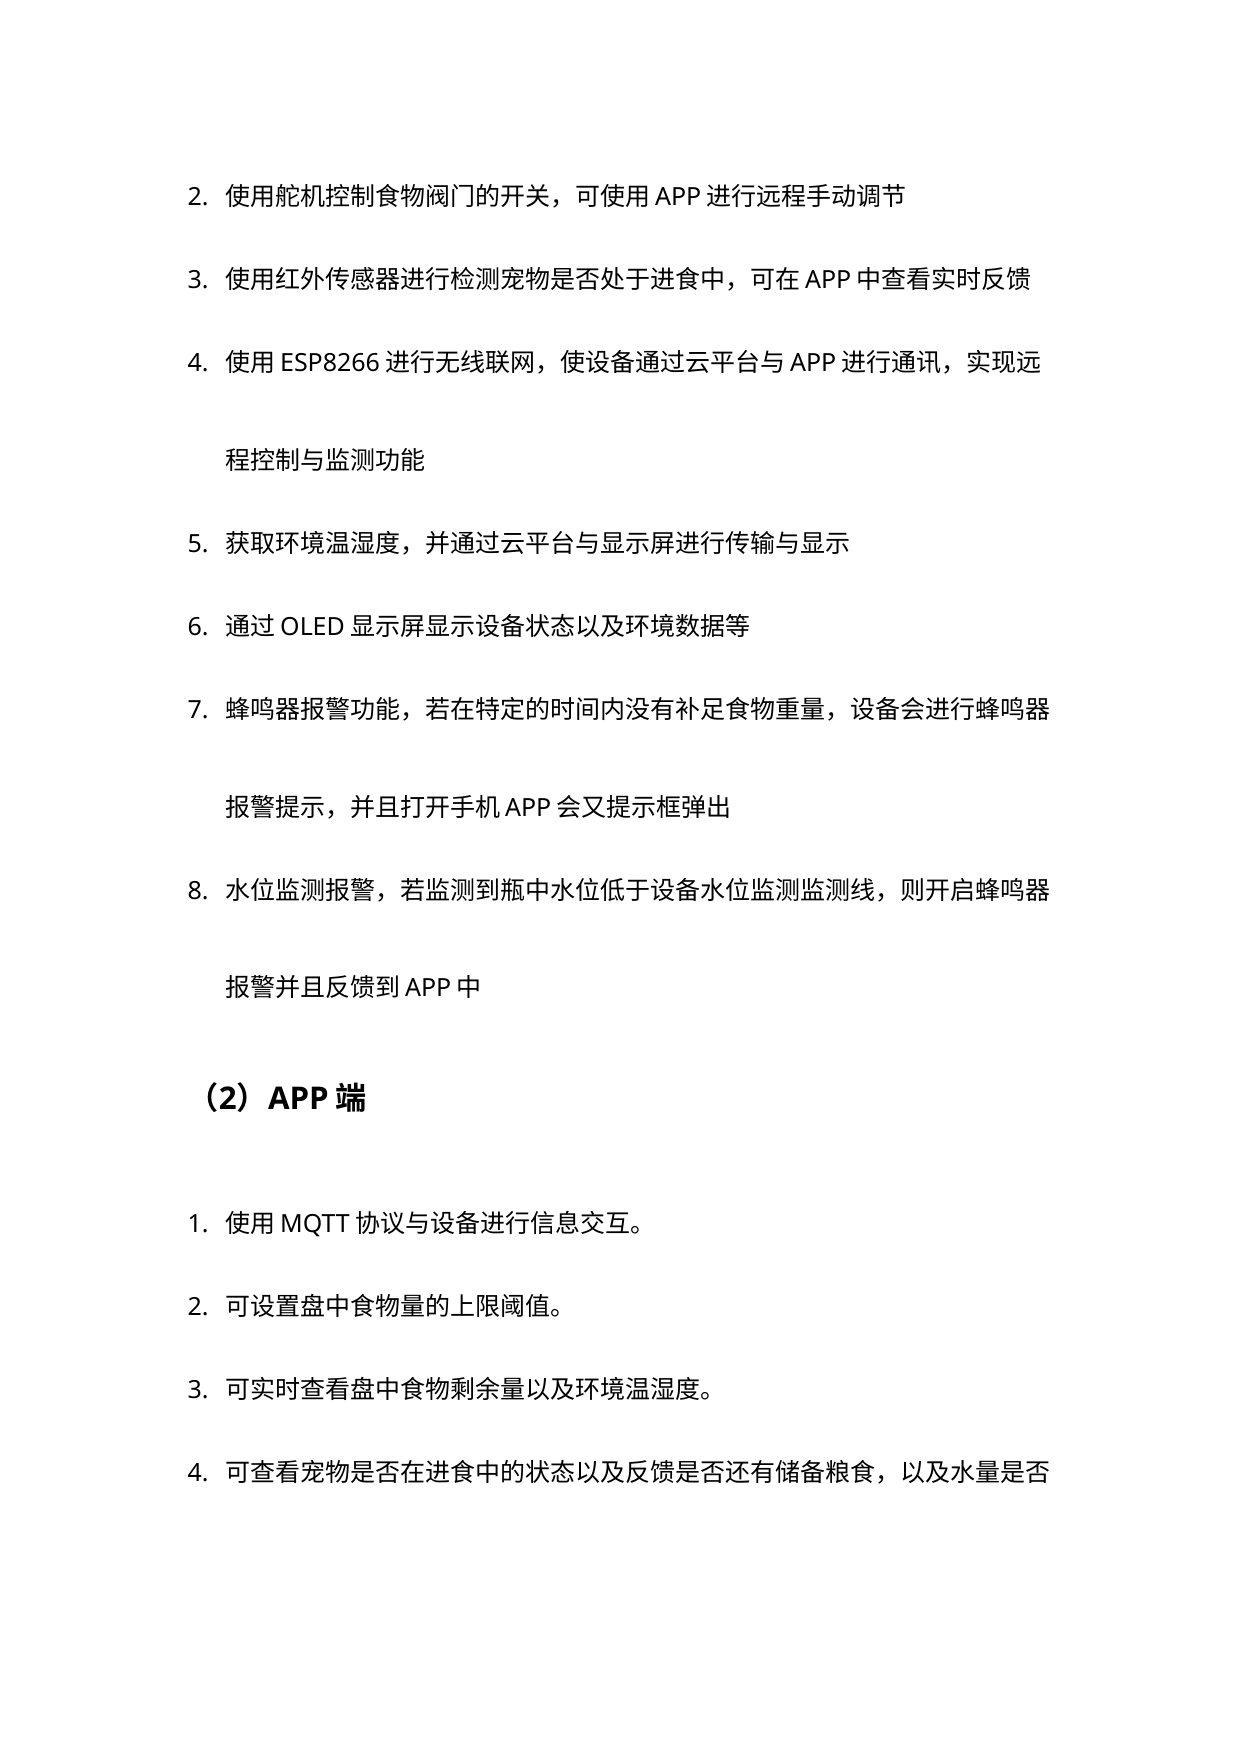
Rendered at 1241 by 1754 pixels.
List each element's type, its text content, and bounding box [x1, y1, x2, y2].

list 获取环境温湿度，并通过云平台与显示屏进行传输与显示 [187, 509, 1053, 574]
list 使用红外传感器进行检测宠物是否处于进食中，可在APP中查看实时反馈 [187, 245, 1053, 310]
list 可设置盘中食物量的上限阈值。 [187, 1272, 1053, 1337]
list 使用舵机控制食物阀门的开关，可使用APP进行远程手动调节 [187, 162, 1053, 227]
list 蜂鸣器报警功能，若在特定的时间内没有补足食物重量，设备会进行蜂鸣器报警提示，并且打开手机APP会又提示框弹出 [187, 675, 1053, 838]
list 使用MQTT协议与设备进行信息交互。 [187, 1189, 1053, 1254]
list 使用ESP8266进行无线联网，使设备通过云平台与APP进行通讯，实现远程控制与监测功能 [187, 328, 1053, 491]
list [187, 1438, 1053, 1503]
list 水位监测报警，若监测到瓶中水位低于设备水位监测监测线，则开启蜂鸣器报警并且反馈到APP中 [187, 856, 1053, 1018]
list 通过OLED显示屏显示设备状态以及环境数据等 [187, 592, 1053, 657]
list 可实时查看盘中食物剩余量以及环境温湿度。 [187, 1355, 1053, 1420]
subtitle （2）APP端 [187, 1063, 1053, 1128]
